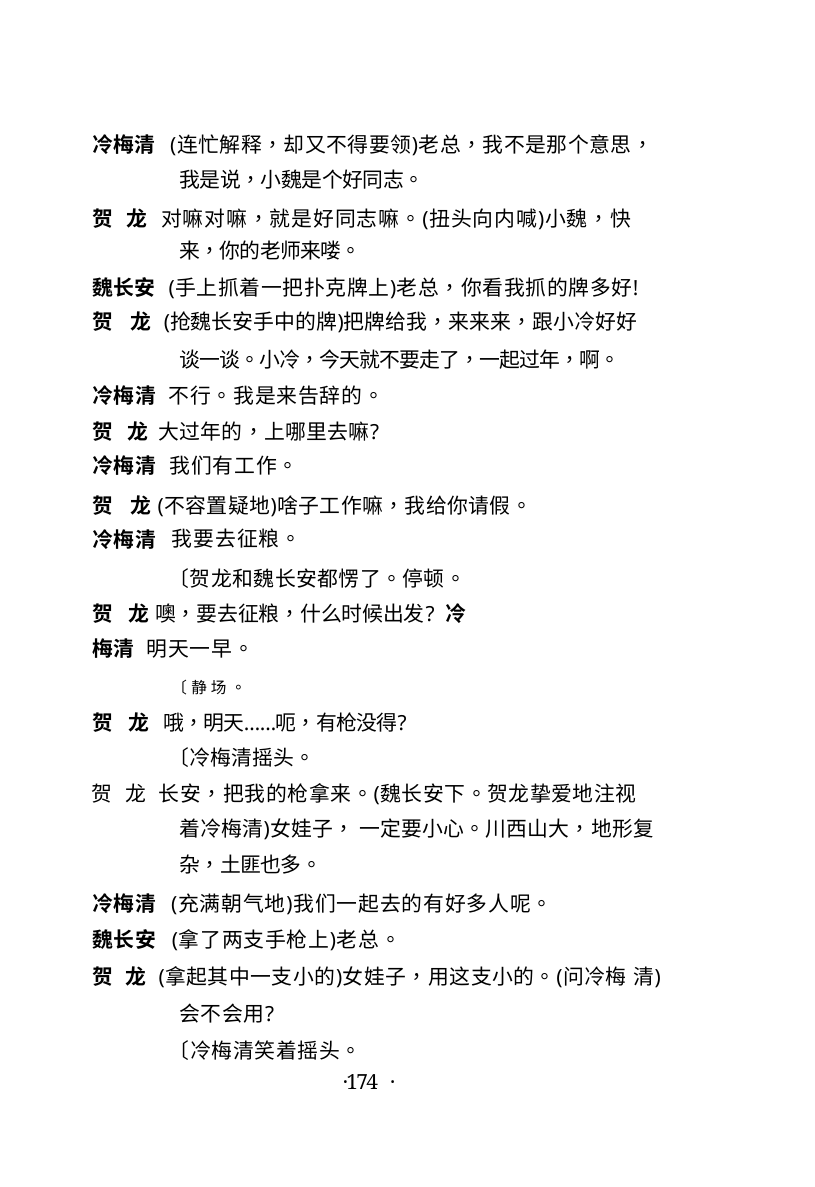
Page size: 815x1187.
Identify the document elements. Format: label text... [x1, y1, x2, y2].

text 〔 静 场 。 [171, 677, 692, 697]
text 冷梅清 (连忙解释，却又不得要领)老总，我不是那个意思， 我是说，小魏是个好同志。 [92, 130, 668, 193]
text 谈一谈。小冷，今天就不要走了，一起过年，啊。 冷梅清 不行。我是来告辞的。 [92, 345, 620, 409]
text 贺 龙 哦，明天……呃，有枪没得? 〔冷梅清摇头。 [92, 708, 430, 772]
text 贺 龙 大过年的，上哪里去嘛? 冷梅清 我们有工作。 [92, 417, 396, 479]
text 魏长安 (手上抓着一把扑克牌上)老总，你看我抓的牌多好! 贺 龙 (抢魏长安手中的牌)把牌给我，来来来，跟小冷好好 [92, 273, 661, 335]
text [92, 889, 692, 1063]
text 贺 龙 对嘛对嘛，就是好同志嘛。(扭头向内喊)小魏，快 来，你的老师来喽。 [92, 204, 661, 265]
text 贺 龙 (不容置疑地)啥子工作嘛，我给你请假。 冷梅清 我要去征粮。 [92, 491, 556, 554]
text 〔贺龙和魏长安都愣了。停顿。 贺 龙 噢，要去征粮，什么时候出发? 冷梅清 明天一早。 [92, 564, 467, 662]
text 贺 龙 长安，把我的枪拿来。(魏长安下。贺龙挚爱地注视 着冷梅清)女娃子， 一定要小心。川西山大，地形复 杂，土匪也多。 [92, 779, 661, 878]
